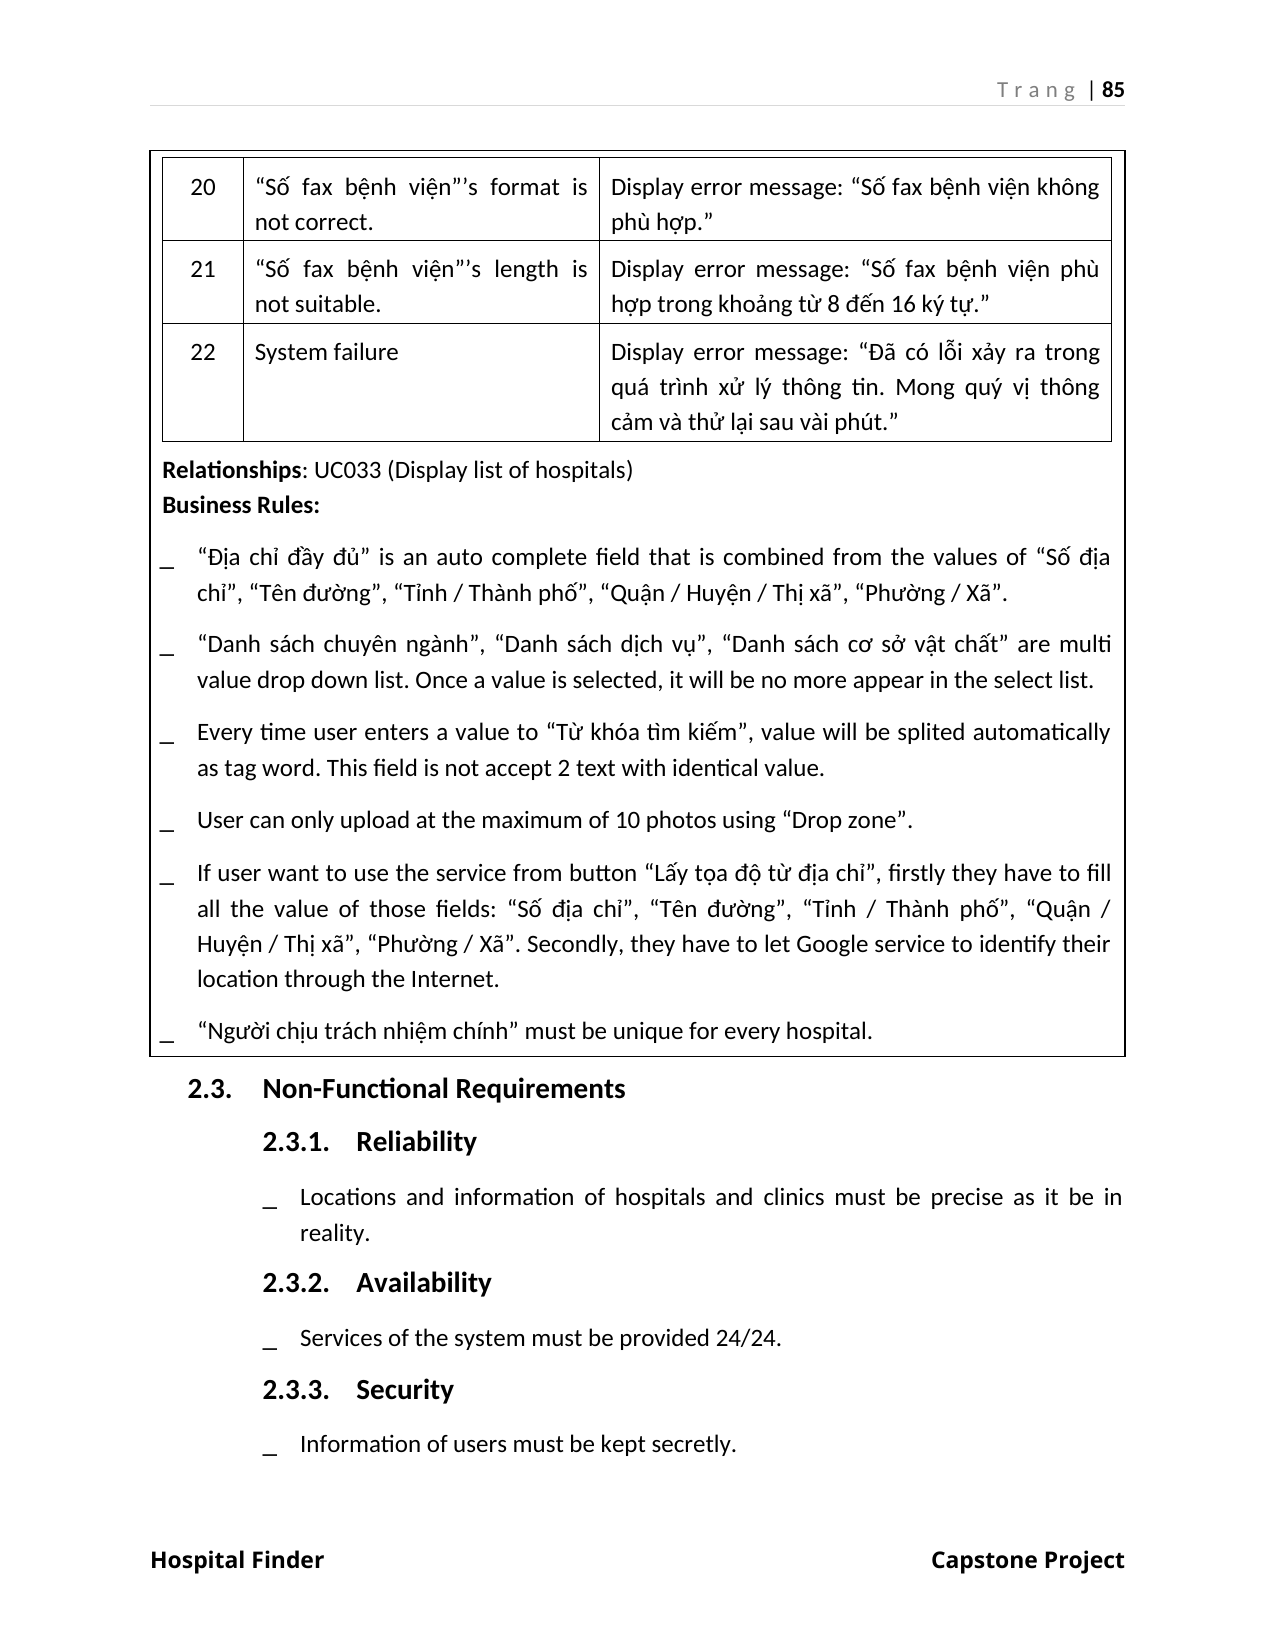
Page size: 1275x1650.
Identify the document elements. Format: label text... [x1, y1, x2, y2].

list Non-Functional Requirements [187, 1070, 1125, 1105]
list Information of users must be kept secretly. [262, 1424, 1125, 1460]
list Locations and information of hospitals and clinics must be precise as it be in reality. [262, 1177, 1125, 1247]
list Services of the system must be provided 24/24. [262, 1318, 1125, 1353]
list Reliability [262, 1123, 1125, 1159]
list Availability [262, 1264, 1125, 1300]
list Security [262, 1371, 1125, 1407]
